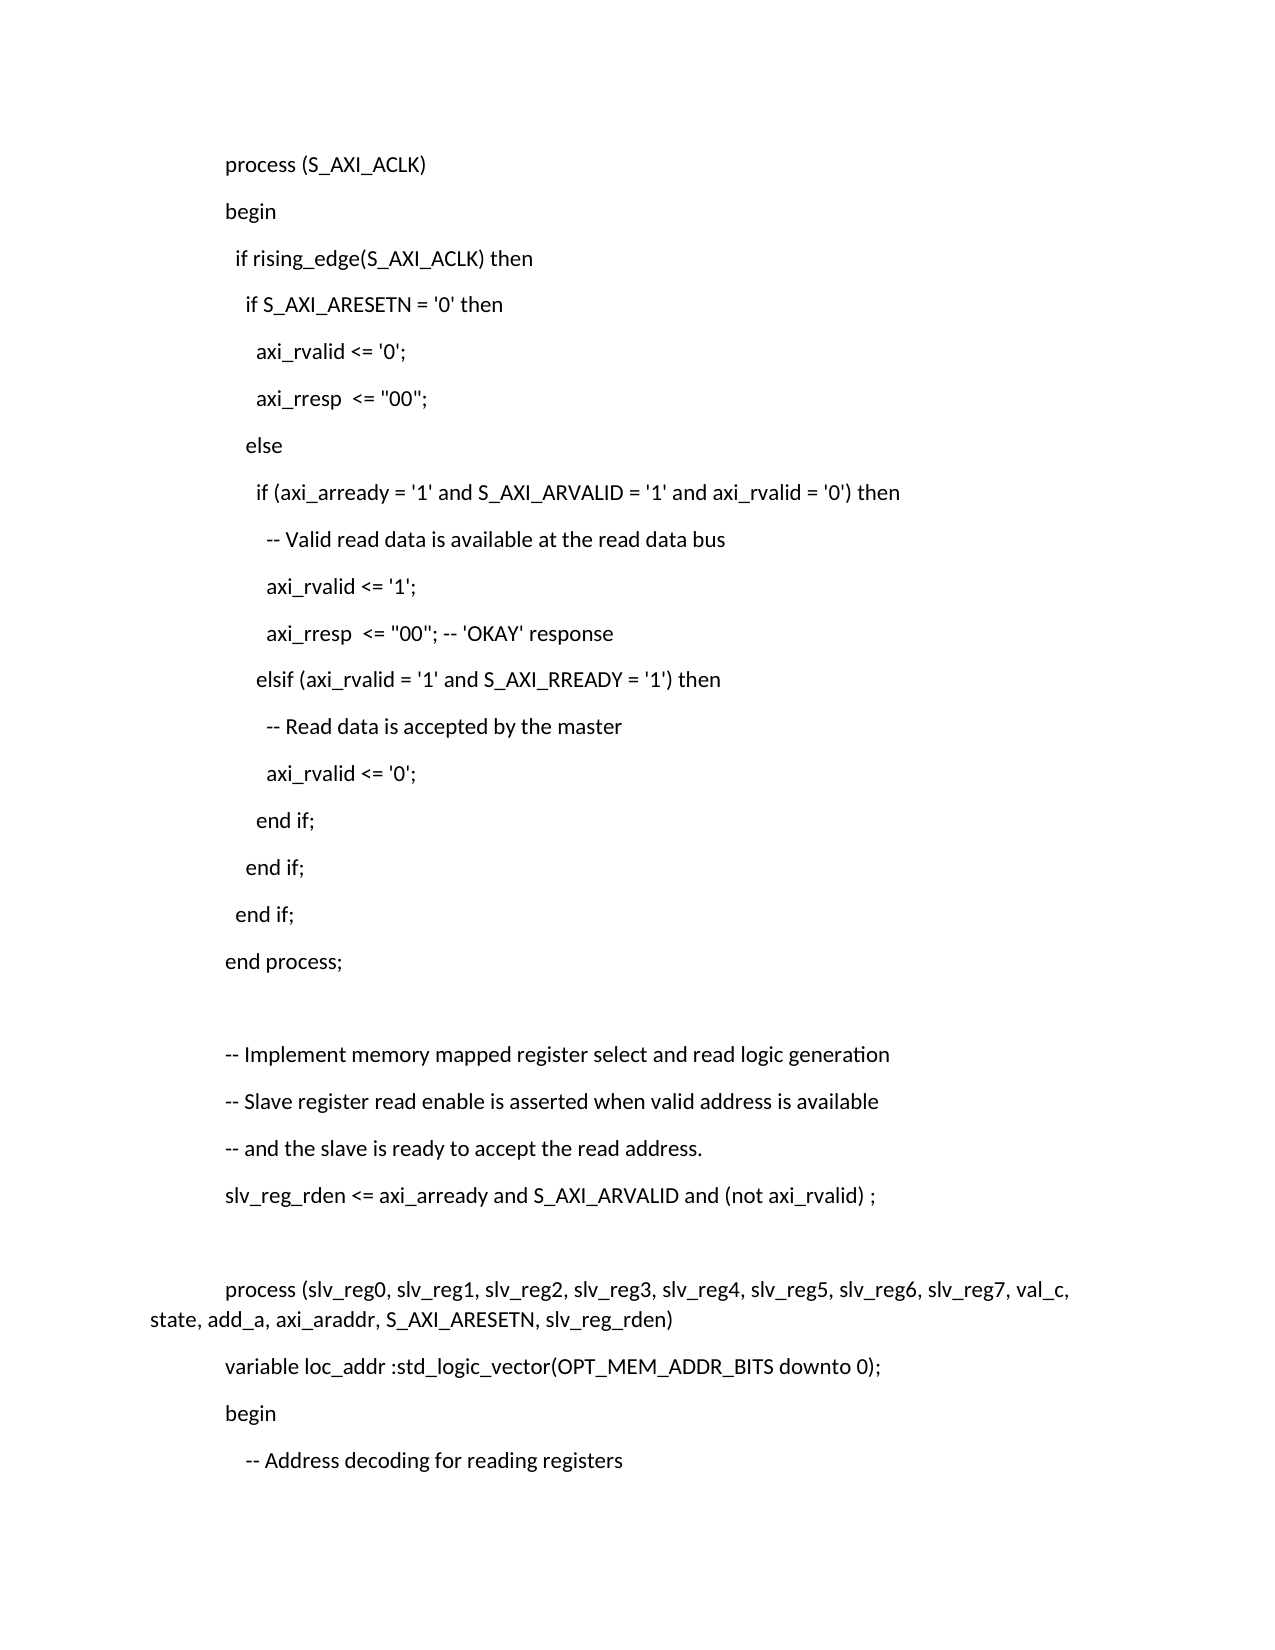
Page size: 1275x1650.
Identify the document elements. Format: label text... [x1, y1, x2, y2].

text axi_rresp <= "00"; [150, 384, 1125, 412]
text -- and the slave is ready to accept the read address. [150, 1134, 1125, 1162]
text -- Read data is accepted by the master [150, 712, 1125, 741]
text -- Valid read data is available at the read data bus [150, 525, 1125, 553]
text axi_rresp <= "00"; -- 'OKAY' response [150, 619, 1125, 647]
text -- Slave register read enable is asserted when valid address is available [150, 1087, 1125, 1116]
text axi_rvalid <= '0'; [150, 759, 1125, 787]
text variable loc_addr :std_logic_vector(OPT_MEM_ADDR_BITS downto 0); [150, 1352, 1125, 1380]
text end process; [150, 947, 1125, 975]
text process (S_AXI_ACLK) [150, 150, 1125, 178]
text if (axi_arready = '1' and S_AXI_ARVALID = '1' and axi_rvalid = '0') then [150, 478, 1125, 506]
text begin [150, 197, 1125, 225]
text axi_rvalid <= '1'; [150, 572, 1125, 600]
text if rising_edge(S_AXI_ACLK) then [150, 244, 1125, 272]
text elsif (axi_rvalid = '1' and S_AXI_RREADY = '1') then [150, 666, 1125, 694]
text process (slv_reg0, slv_reg1, slv_reg2, slv_reg3, slv_reg4, slv_reg5, slv_reg6, slv_reg7, val_c, state, add_a, axi_araddr, S_AXI_ARESETN, slv_reg_rden) [150, 1275, 1125, 1333]
text axi_rvalid <= '0'; [150, 337, 1125, 366]
text end if; [150, 900, 1125, 928]
text begin [150, 1399, 1125, 1427]
text end if; [150, 853, 1125, 881]
text -- Address decoding for reading registers [150, 1446, 1125, 1474]
text end if; [150, 806, 1125, 834]
text if S_AXI_ARESETN = '0' then [150, 291, 1125, 319]
text else [150, 431, 1125, 459]
text -- Implement memory mapped register select and read logic generation [150, 1041, 1125, 1069]
text slv_reg_rden <= axi_arready and S_AXI_ARVALID and (not axi_rvalid) ; [150, 1181, 1125, 1209]
